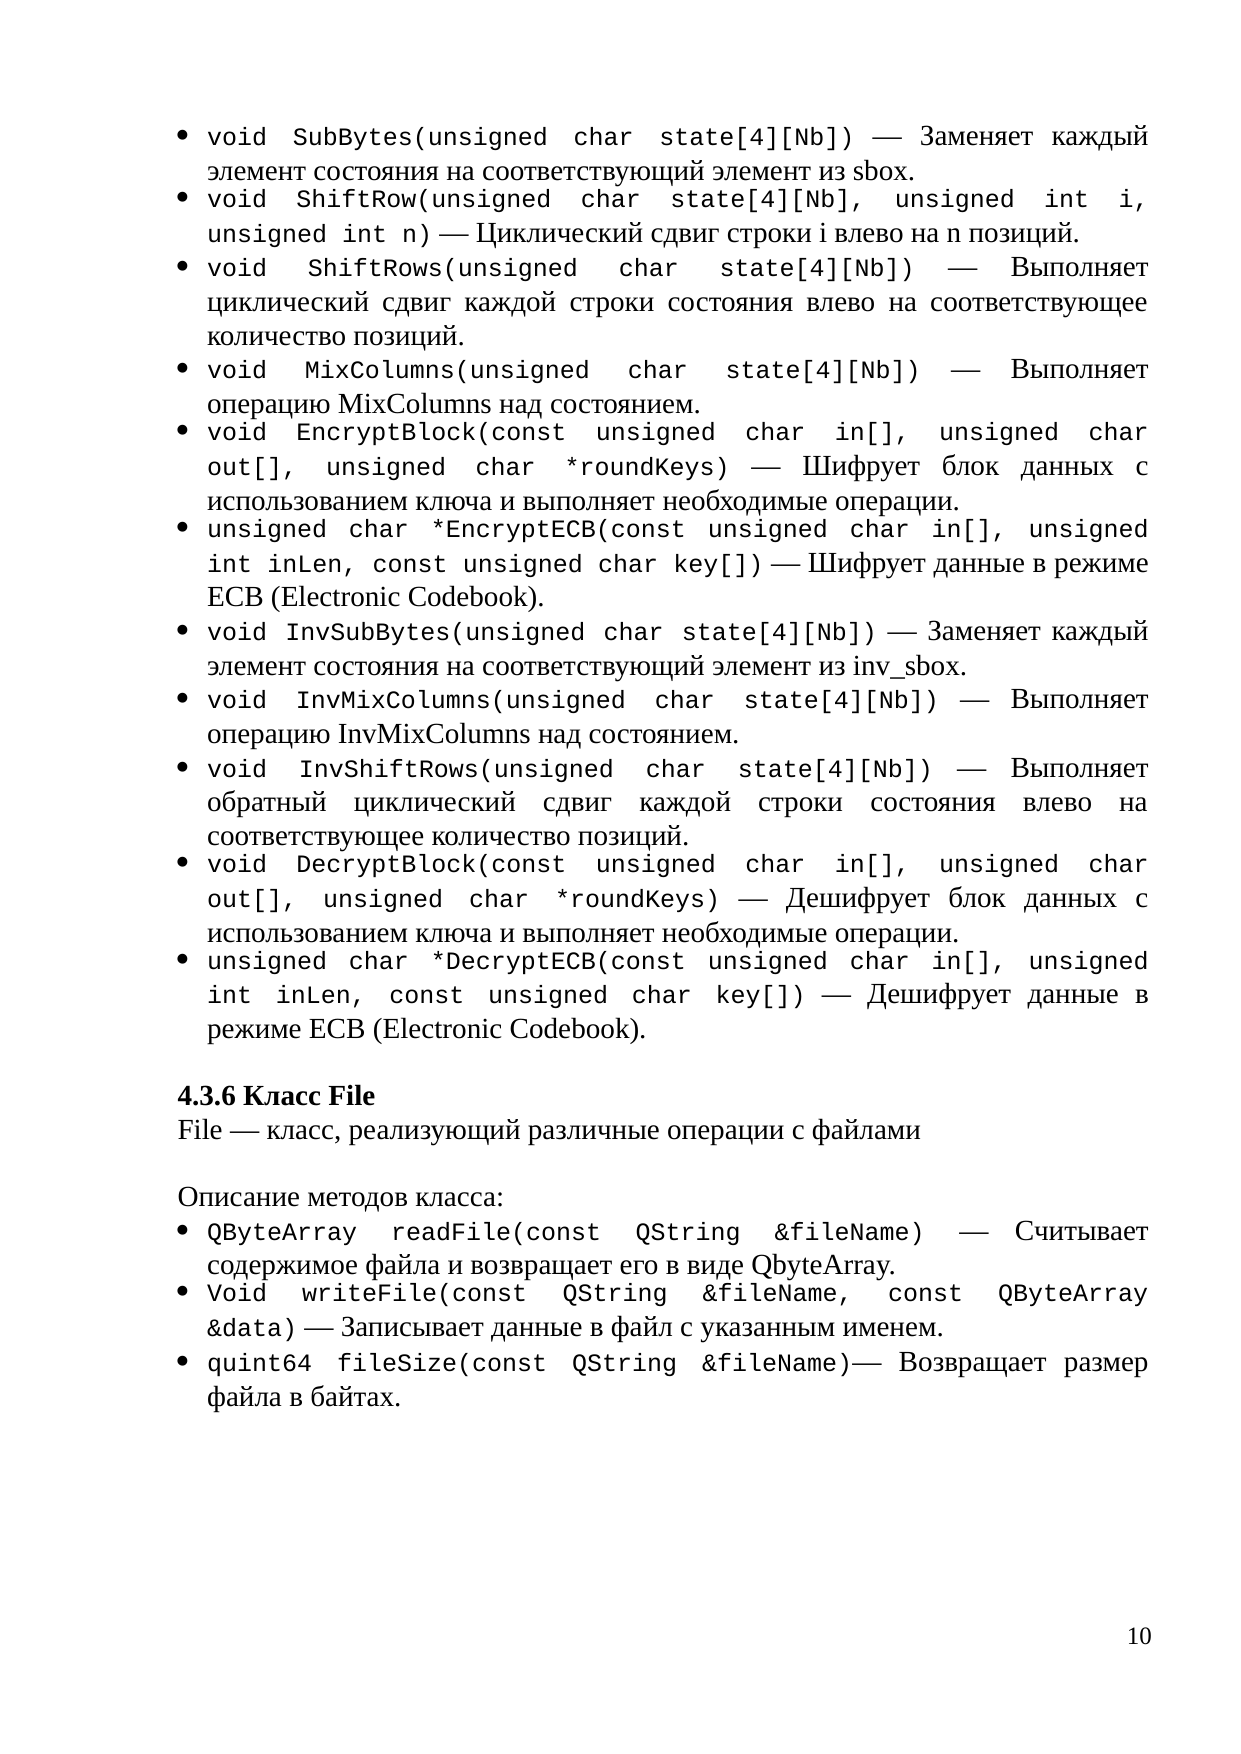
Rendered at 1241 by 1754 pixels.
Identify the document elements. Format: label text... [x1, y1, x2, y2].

list void DecryptBlock(const unsigned char in[], unsigned char out[], unsigned char *roundKeys) — Дешифрует блок данных с использованием ключа и выполняет необходимые операции. [177, 852, 1148, 948]
list void EncryptBlock(const unsigned char in[], unsigned char out[], unsigned char *roundKeys) — Шифрует блок данных с использованием ключа и выполняет необходимые операции. [177, 420, 1148, 516]
list void ShiftRows(unsigned char state[4][Nb]) — Выполняет циклический сдвиг каждой строки состояния влево на соответствующее количество позиций. [177, 249, 1148, 351]
list Void writeFile(const QString &fileName, const QByteArray &data) — Записывает данные в файл с указанным именем. [177, 1281, 1148, 1344]
list void MixColumns(unsigned char state[4][Nb]) — Выполняет операцию MixColumns над состоянием. [177, 351, 1148, 420]
text 4.3.6 Класс File [177, 1078, 1148, 1112]
list void InvShiftRows(unsigned char state[4][Nb]) — Выполняет обратный циклический сдвиг каждой строки состояния влево на соответствующее количество позиций. [177, 750, 1148, 852]
list QByteArray readFile(const QString &fileName) — Считывает содержимое файла и возвращает его в виде QbyteArray. [177, 1213, 1148, 1281]
list unsigned char *DecryptECB(const unsigned char in[], unsigned int inLen, const unsigned char key[]) — Дешифрует данные в режиме ECB (Electronic Codebook). [177, 948, 1148, 1045]
list quint64 fileSize(const QString &fileName)— Возвращает размер файла в байтах. [177, 1344, 1148, 1412]
list void InvMixColumns(unsigned char state[4][Nb]) — Выполняет операцию InvMixColumns над состоянием. [177, 681, 1148, 750]
text Описание методов класса: [177, 1179, 1148, 1213]
list unsigned char *EncryptECB(const unsigned char in[], unsigned int inLen, const unsigned char key[]) — Шифрует данные в режиме ECB (Electronic Codebook). [177, 516, 1148, 613]
list void ShiftRow(unsigned char state[4][Nb], unsigned int i, unsigned int n) — Циклический сдвиг строки i влево на n позиций. [177, 186, 1148, 249]
list void SubBytes(unsigned char state[4][Nb]) — Заменяет каждый элемент состояния на соответствующий элемент из sbox. [177, 118, 1148, 186]
text File — класс, реализующий различные операции с файлами [177, 1112, 1148, 1146]
list void InvSubBytes(unsigned char state[4][Nb]) — Заменяет каждый элемент состояния на соответствующий элемент из inv_sbox. [177, 613, 1148, 681]
